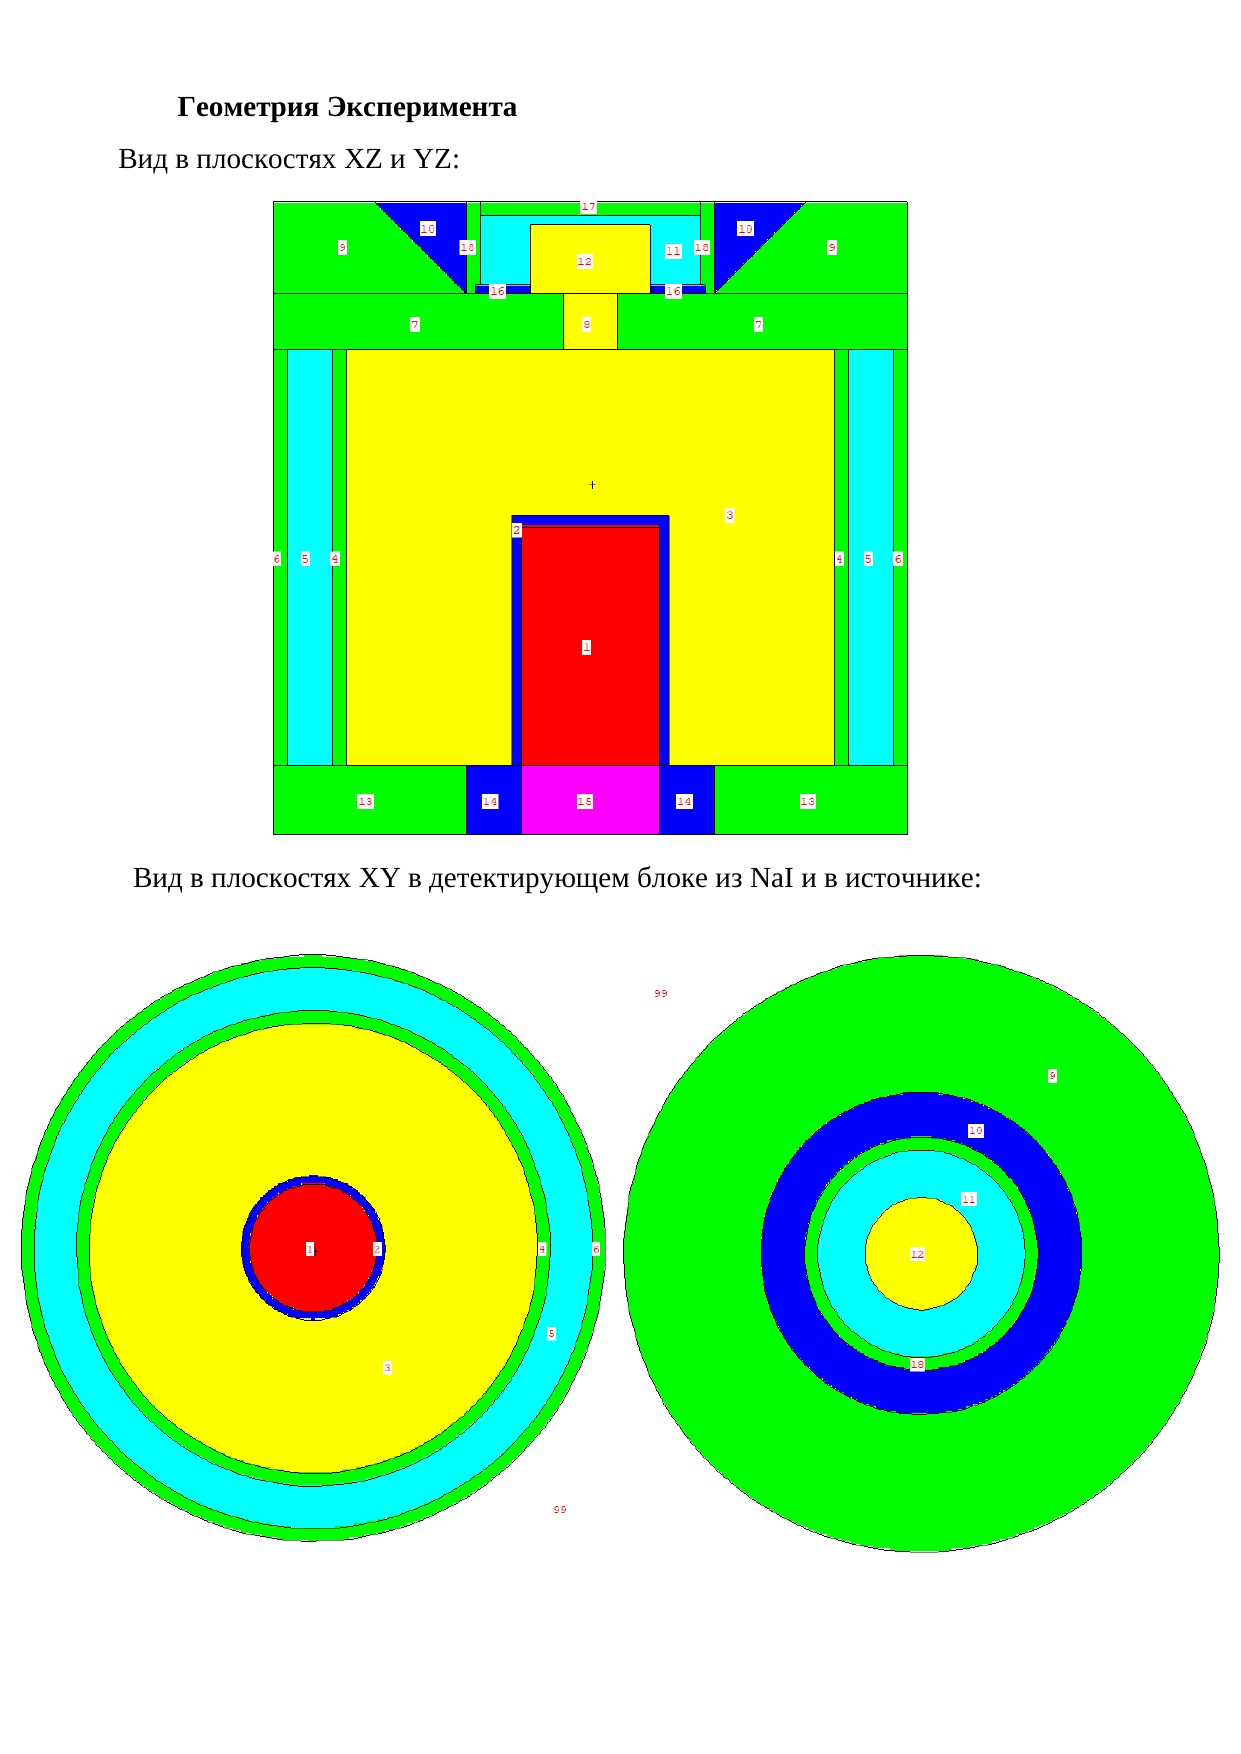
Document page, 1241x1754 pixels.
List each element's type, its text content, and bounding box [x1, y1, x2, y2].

picture [263, 194, 918, 842]
picture [14, 943, 610, 1552]
text Вид в плоскостях XZ и YZ: [118, 141, 1152, 175]
picture [615, 951, 1221, 1559]
text Вид в плоскостях XY в детектирующем блоке из NaI и в источнике: [133, 860, 1152, 893]
text Геометрия Эксперимента [177, 89, 1152, 122]
